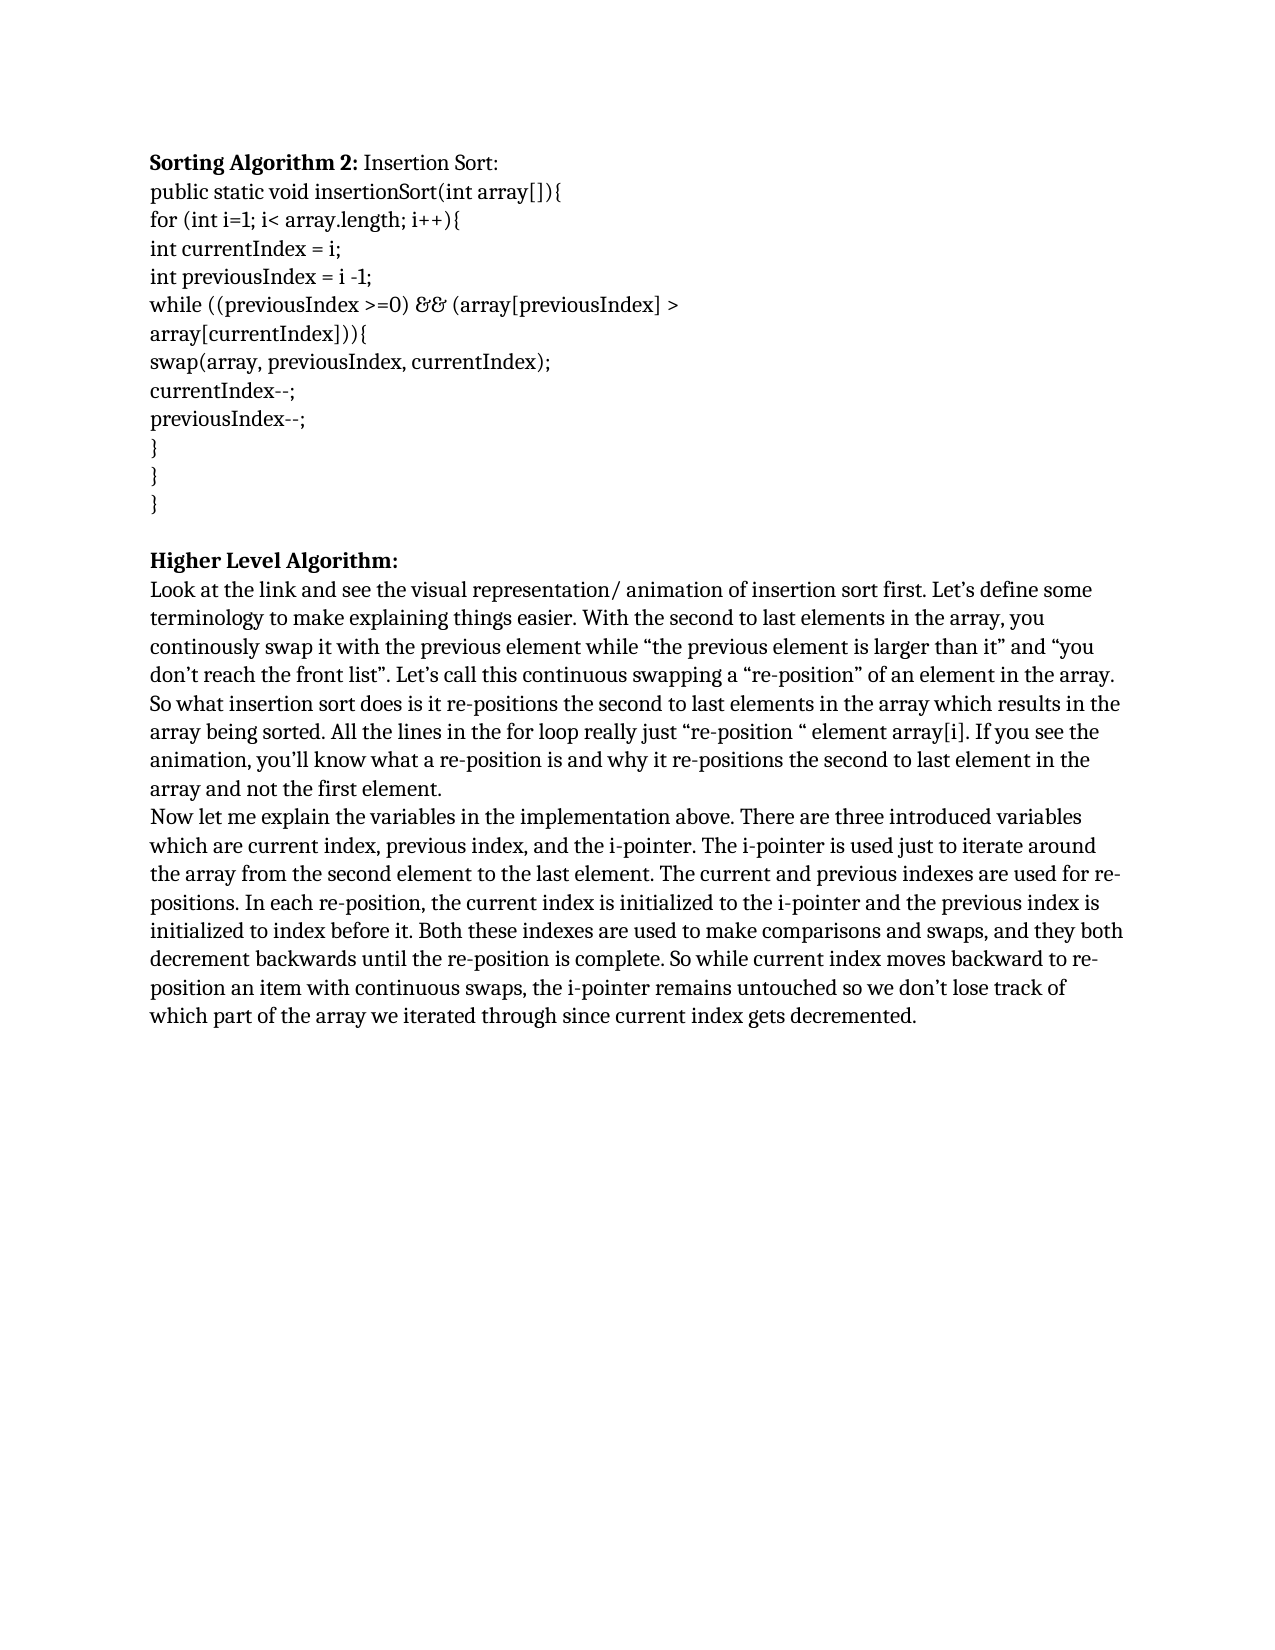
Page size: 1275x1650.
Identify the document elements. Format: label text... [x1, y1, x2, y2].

text Sorting Algorithm 2: Insertion Sort: public static void insertionSort(int array[]){ for (int i=1; i< array.length; i++){ int currentIndex = i; int previousIndex = i -1; while ((previousIndex >=0) && (array[previousIndex] > array[currentIndex])){ swap(array, previousIndex, currentIndex); currentIndex--; previousIndex--; } } } Higher Level Algorithm: Look at the link and see the visual representation/ animation of insertion sort first. Let’s define some terminology to make explaining things easier. With the second to last elements in the array, you continously swap it with the previous element while “the previous element is larger than it” and “you don’t reach the front list”. Let’s call this continuous swapping a “re-position” of an element in the array. So what insertion sort does is it re-positions the second to last elements in the array which results in the array being sorted. All the lines in the for loop really just “re-position “ element array[i]. If you see the animation, you’ll know what a re-position is and why it re-positions the second to last element in the array and not the first element. Now let me explain the variables in the implementation above. There are three introduced variables which are current index, previous index, and the i-pointer. The i-pointer is used just to iterate around the array from the second element to the last element. The current and previous indexes are used for re-positions. In each re-position, the current index is initialized to the i-pointer and the previous index is initialized to index before it. Both these indexes are used to make comparisons and swaps, and they both decrement backwards until the re-position is complete. So while current index moves backward to re-position an item with continuous swaps, the i-pointer remains untouched so we don’t lose track of which part of the array we iterated through since current index gets decremented. [150, 150, 1125, 1088]
